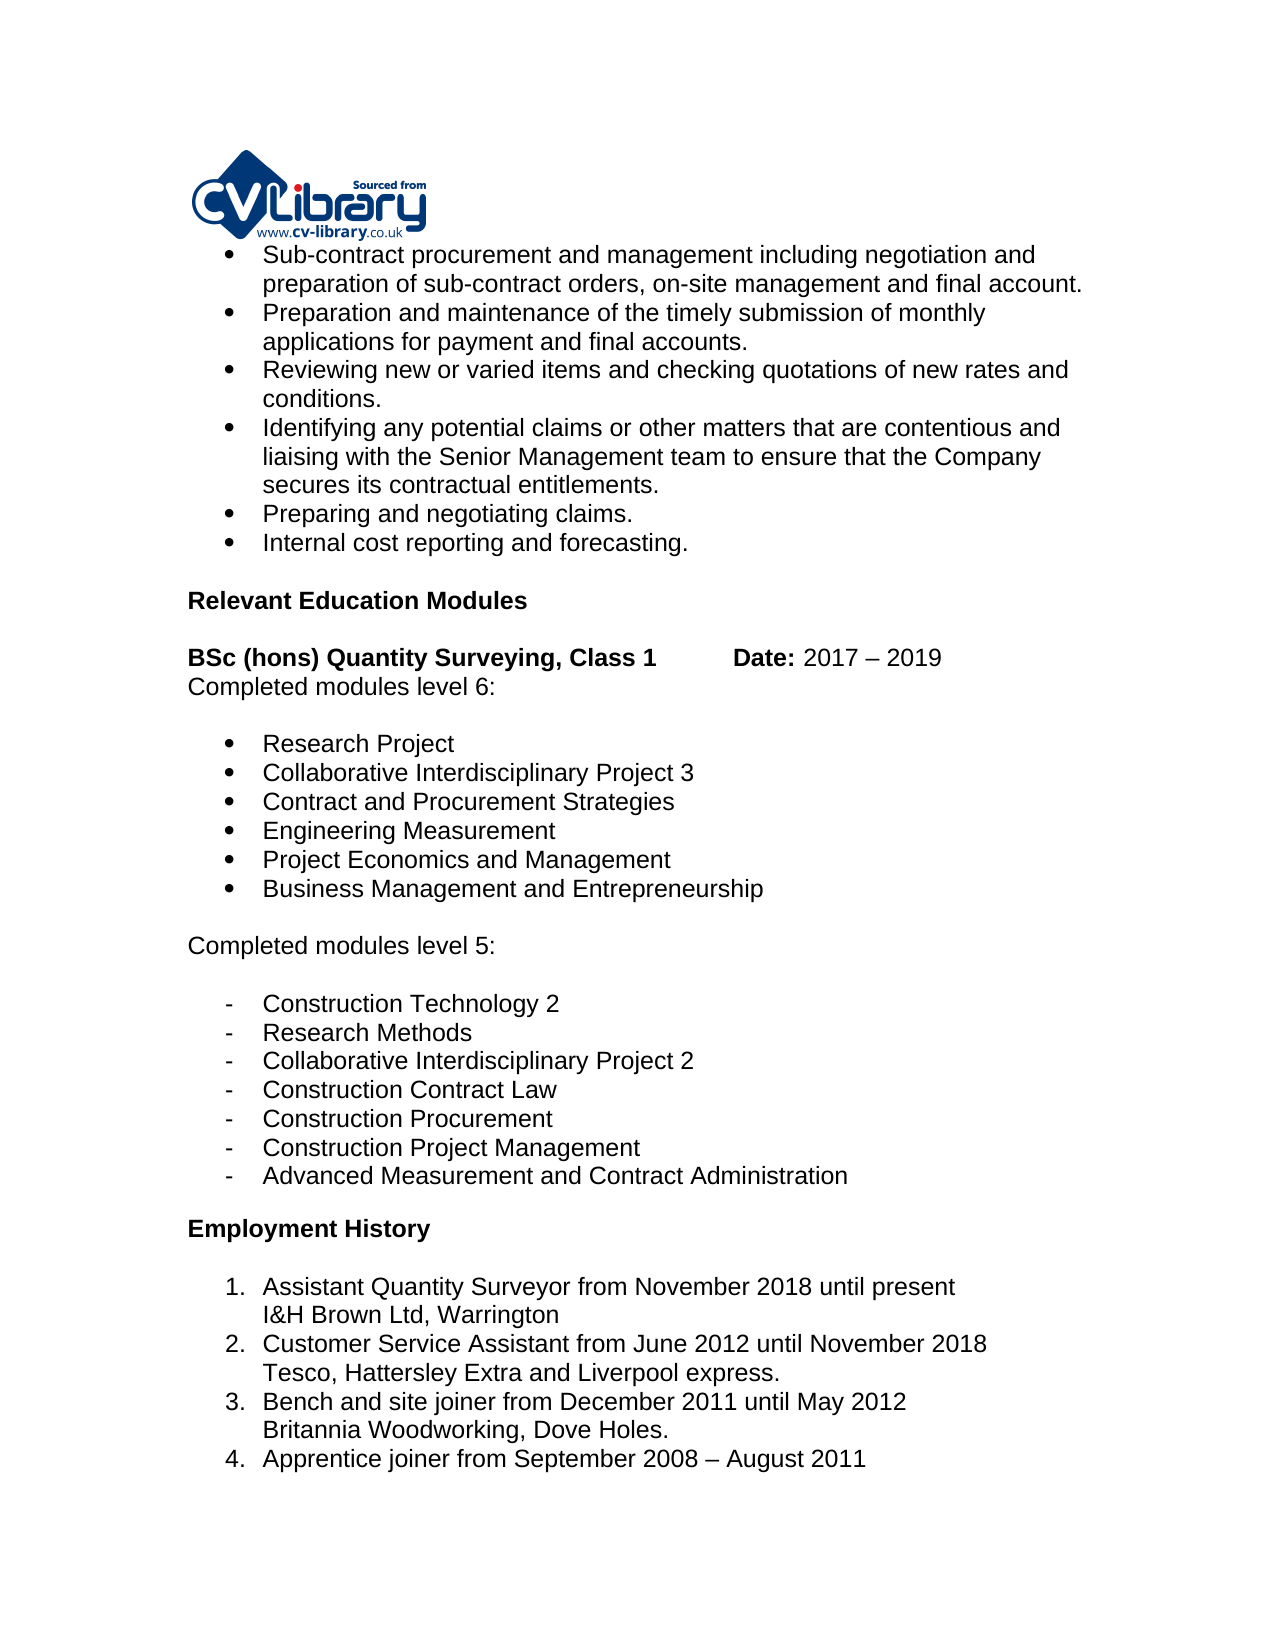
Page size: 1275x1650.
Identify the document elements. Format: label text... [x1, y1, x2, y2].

list Advanced Measurement and Contract Administration [225, 1161, 1087, 1190]
text BSc (hons) Quantity Surveying, Class 1 Date: 2017 – 2019 [187, 643, 1087, 672]
list Construction Project Management [225, 1133, 1087, 1161]
text Relevant Education Modules [187, 586, 1087, 614]
list Collaborative Interdisciplinary Project 2 [225, 1046, 1087, 1075]
list Research Methods [225, 1018, 1087, 1046]
list Contract and Procurement Strategies [225, 787, 1087, 816]
list Identifying any potential claims or other matters that are contentious and liaising with the Senior Management team to ensure that the Company secures its contractual entitlements. [225, 413, 1087, 499]
list Customer Service Assistant from June 2012 until November 2018 [225, 1329, 1087, 1358]
list Engineering Measurement [225, 816, 1087, 845]
list Preparation and maintenance of the timely submission of monthly applications for payment and final accounts. [225, 298, 1087, 355]
text I&H Brown Ltd, Warrington [187, 1300, 1087, 1329]
list Project Economics and Management [225, 845, 1087, 874]
text Employment History [187, 1214, 1087, 1243]
list Internal cost reporting and forecasting. [225, 528, 1087, 557]
list Construction Technology 2 [225, 989, 1087, 1018]
list Bench and site joiner from December 2011 until May 2012 [225, 1387, 1087, 1415]
list Research Project [225, 729, 1087, 758]
list Preparing and negotiating claims. [225, 499, 1087, 528]
list Assistant Quantity Surveyor from November 2018 until present [225, 1272, 1087, 1300]
list Business Management and Entrepreneurship [225, 874, 1087, 903]
list Apprentice joiner from September 2008 – August 2011 [225, 1444, 1087, 1473]
list Sub-contract procurement and management including negotiation and preparation of sub-contract orders, on-site management and final account. [225, 208, 1087, 298]
list Collaborative Interdisciplinary Project 3 [225, 758, 1087, 787]
list Construction Procurement [225, 1104, 1087, 1133]
text Britannia Woodworking, Dove Holes. [187, 1415, 1087, 1444]
text Completed modules level 5: [187, 931, 1087, 960]
picture [187, 150, 431, 241]
list Reviewing new or varied items and checking quotations of new rates and conditions. [225, 355, 1087, 413]
text Completed modules level 6: [187, 672, 1087, 701]
text Tesco, Hattersley Extra and Liverpool express. [187, 1358, 1087, 1387]
list Construction Contract Law [225, 1075, 1087, 1104]
